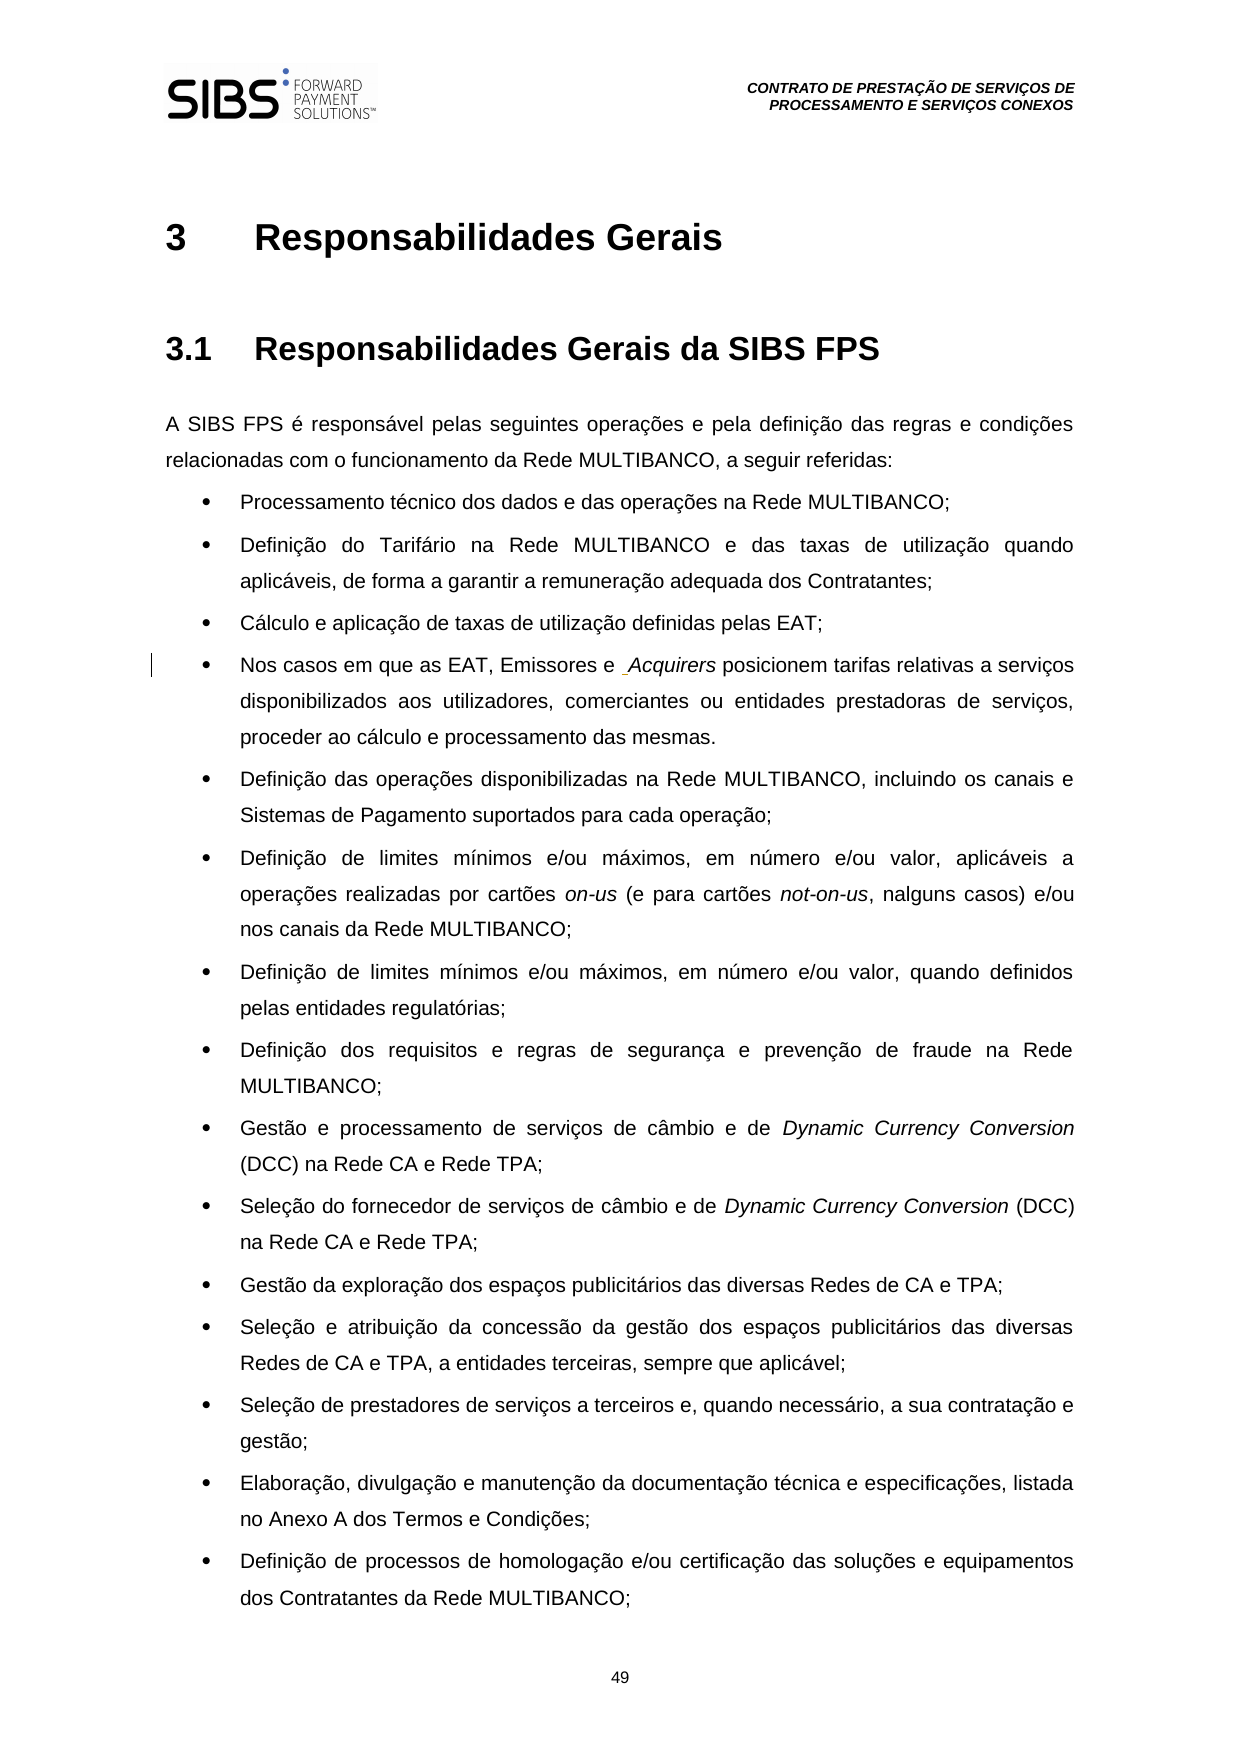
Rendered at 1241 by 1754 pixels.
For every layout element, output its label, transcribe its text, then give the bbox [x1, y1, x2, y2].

text A SIBS FPS é responsável pelas seguintes operações e pela definição das regras e condições relacionadas com o funcionamento da Rede MULTIBANCO, a seguir referidas: [165, 412, 1075, 472]
list Nos casos em que as EAT, Emissores e Acquirers posicionem tarifas relativas a serviços disponibilizados aos utilizadores, comerciantes ou entidades prestadoras de serviços, proceder ao cálculo e processamento das mesmas. [203, 653, 1075, 749]
list Gestão e processamento de serviços de câmbio e de Dynamic Currency Conversion (DCC) na Rede CA e Rede TPA; [203, 1116, 1075, 1176]
list Responsabilidades Gerais [165, 215, 1075, 258]
list Seleção do fornecedor de serviços de câmbio e de Dynamic Currency Conversion (DCC) na Rede CA e Rede TPA; [203, 1194, 1075, 1254]
list Cálculo e aplicação de taxas de utilização definidas pelas EAT; [203, 611, 1075, 635]
list Seleção e atribuição da concessão da gestão dos espaços publicitários das diversas Redes de CA e TPA, a entidades terceiras, sempre que aplicável; [203, 1315, 1075, 1375]
list Seleção de prestadores de serviços a terceiros e, quando necessário, a sua contratação e gestão; [203, 1393, 1075, 1453]
list Responsabilidades Gerais da SIBS FPS [165, 329, 1075, 368]
list Processamento técnico dos dados e das operações na Rede MULTIBANCO; [203, 490, 1075, 514]
list Definição de limites mínimos e/ou máximos, em número e/ou valor, quando definidos pelas entidades regulatórias; [203, 959, 1075, 1019]
list Definição do Tarifário na Rede MULTIBANCO e das taxas de utilização quando aplicáveis, de forma a garantir a remuneração adequada dos Contratantes; [203, 532, 1075, 592]
list Definição de limites mínimos e/ou máximos, em número e/ou valor, aplicáveis a operações realizadas por cartões on-us (e para cartões not-on-us, nalguns casos) e/ou nos canais da Rede MULTIBANCO; [203, 845, 1075, 941]
list Gestão da exploração dos espaços publicitários das diversas Redes de CA e TPA; [203, 1272, 1075, 1296]
list Definição das operações disponibilizadas na Rede MULTIBANCO, incluindo os canais e Sistemas de Pagamento suportados para cada operação; [203, 767, 1075, 827]
list Elaboração, divulgação e manutenção da documentação técnica e especificações, listada no Anexo A dos Termos e Condições; [203, 1471, 1075, 1531]
list Definição de processos de homologação e/ou certificação das soluções e equipamentos dos Contratantes da Rede MULTIBANCO; [203, 1549, 1075, 1609]
list Definição dos requisitos e regras de segurança e prevenção de fraude na Rede MULTIBANCO; [203, 1038, 1075, 1098]
